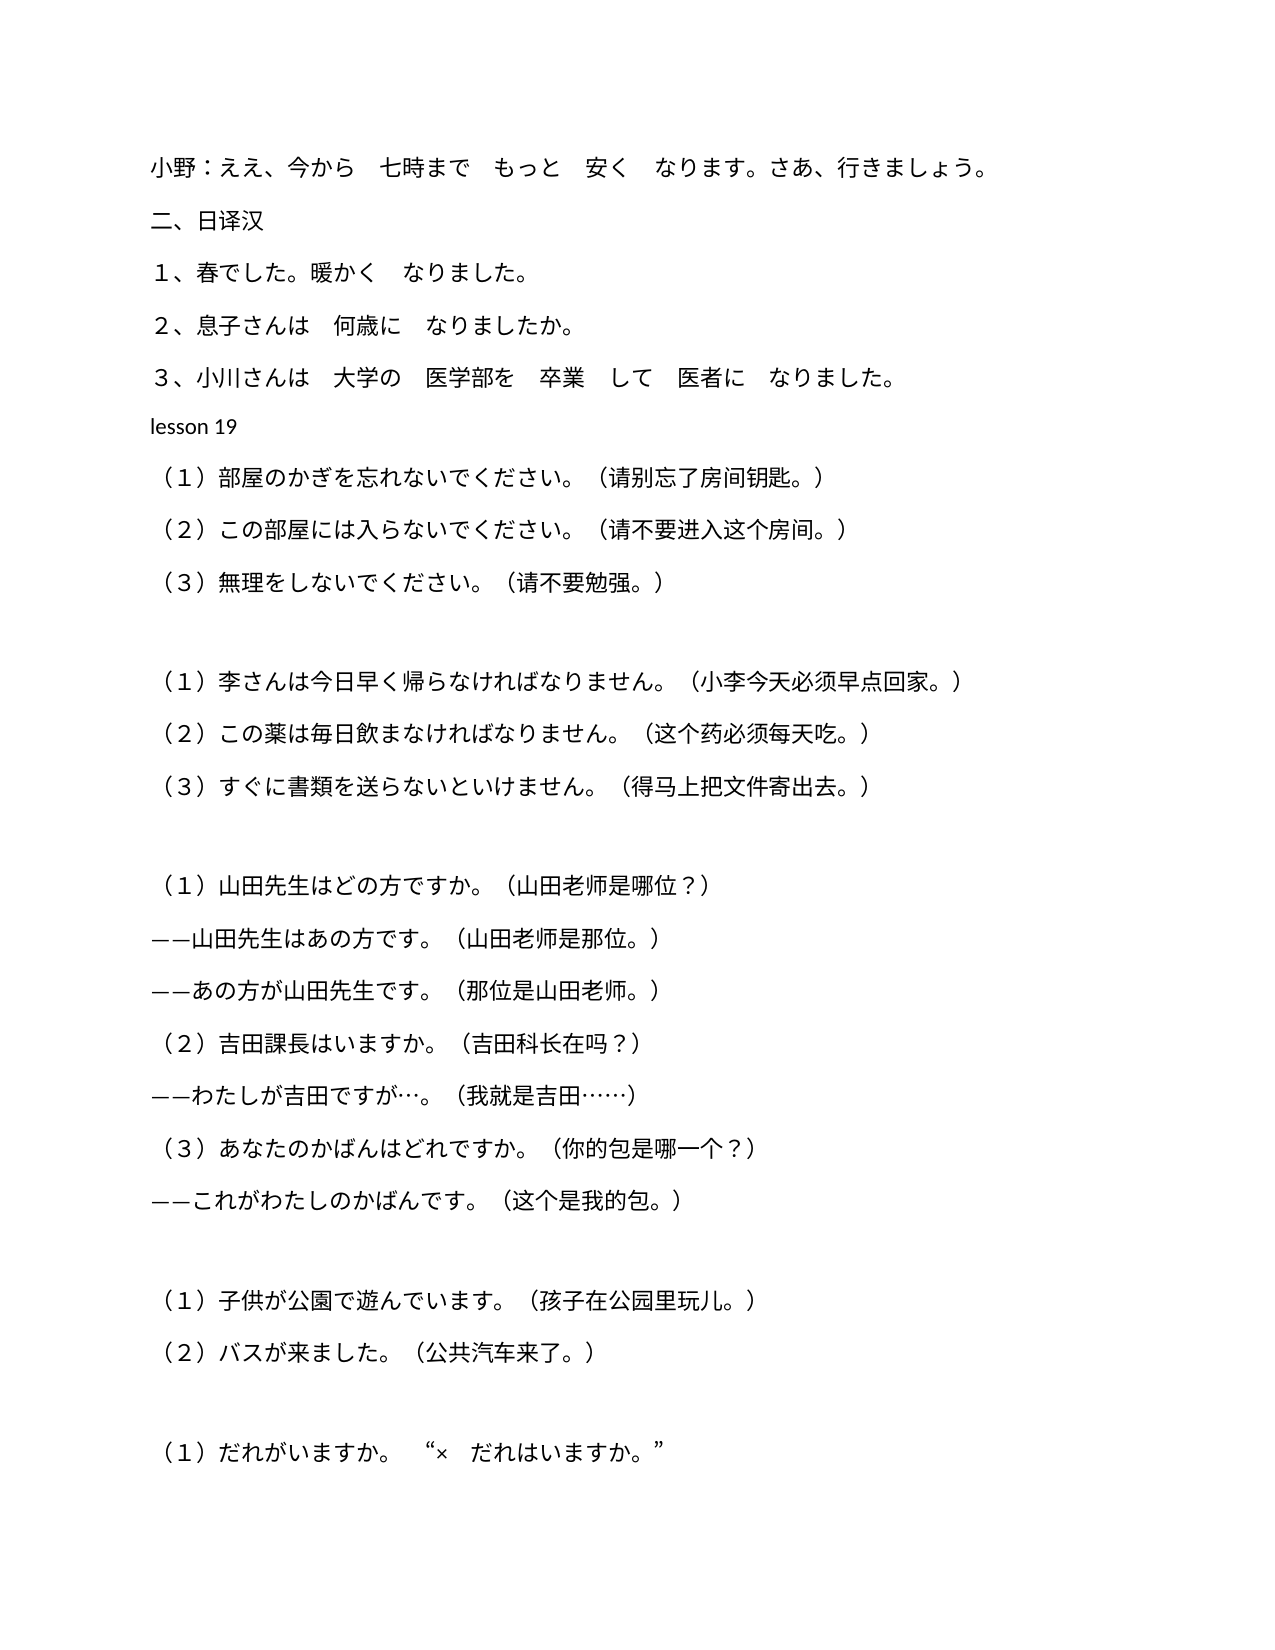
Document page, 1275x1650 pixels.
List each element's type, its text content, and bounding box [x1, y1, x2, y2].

text lesson 19 [150, 412, 1125, 441]
text （２）吉田課長はいますか。（吉田科长在吗？） [150, 1026, 1125, 1059]
text （３）すぐに書類を送らないといけません。（得马上把文件寄出去。） [150, 769, 1125, 802]
text （３）無理をしないでください。（请不要勉强。） [150, 564, 1125, 598]
text （２）バスが来ました。（公共汽车来了。） [150, 1335, 1125, 1368]
text （１）山田先生はどの方ですか。（山田老师是哪位？） [150, 868, 1125, 901]
text （１）だれがいますか。 “× だれはいますか。” [150, 1434, 1125, 1468]
text ——わたしが吉田ですが…。（我就是吉田……） [150, 1078, 1125, 1111]
text ——あの方が山田先生です。（那位是山田老师。） [150, 973, 1125, 1006]
text １、春でした。暖かく なりました。 [150, 255, 1125, 288]
text （１）子供が公園で遊んでいます。（孩子在公园里玩儿。） [150, 1282, 1125, 1316]
text ——山田先生はあの方です。（山田老师是那位。） [150, 921, 1125, 954]
text （２）この部屋には入らないでください。（请不要进入这个房间。） [150, 512, 1125, 545]
text ２、息子さんは 何歳に なりましたか。 [150, 307, 1125, 341]
text 小野：ええ、今から 七時まで もっと 安く なります。さあ、行きましょう。 [150, 150, 1125, 183]
text （１）李さんは今日早く帰らなければなりません。（小李今天必须早点回家。） [150, 664, 1125, 697]
text （３）あなたのかばんはどれですか。（你的包是哪一个？） [150, 1131, 1125, 1164]
text ３、小川さんは 大学の 医学部を 卒業 して 医者に なりました。 [150, 360, 1125, 393]
text （２）この薬は毎日飲まなければなりません。（这个药必须每天吃。） [150, 716, 1125, 749]
text ——これがわたしのかばんです。（这个是我的包。） [150, 1183, 1125, 1216]
text （１）部屋のかぎを忘れないでください。（请别忘了房间钥匙。） [150, 459, 1125, 493]
text 二、日译汉 [150, 202, 1125, 236]
